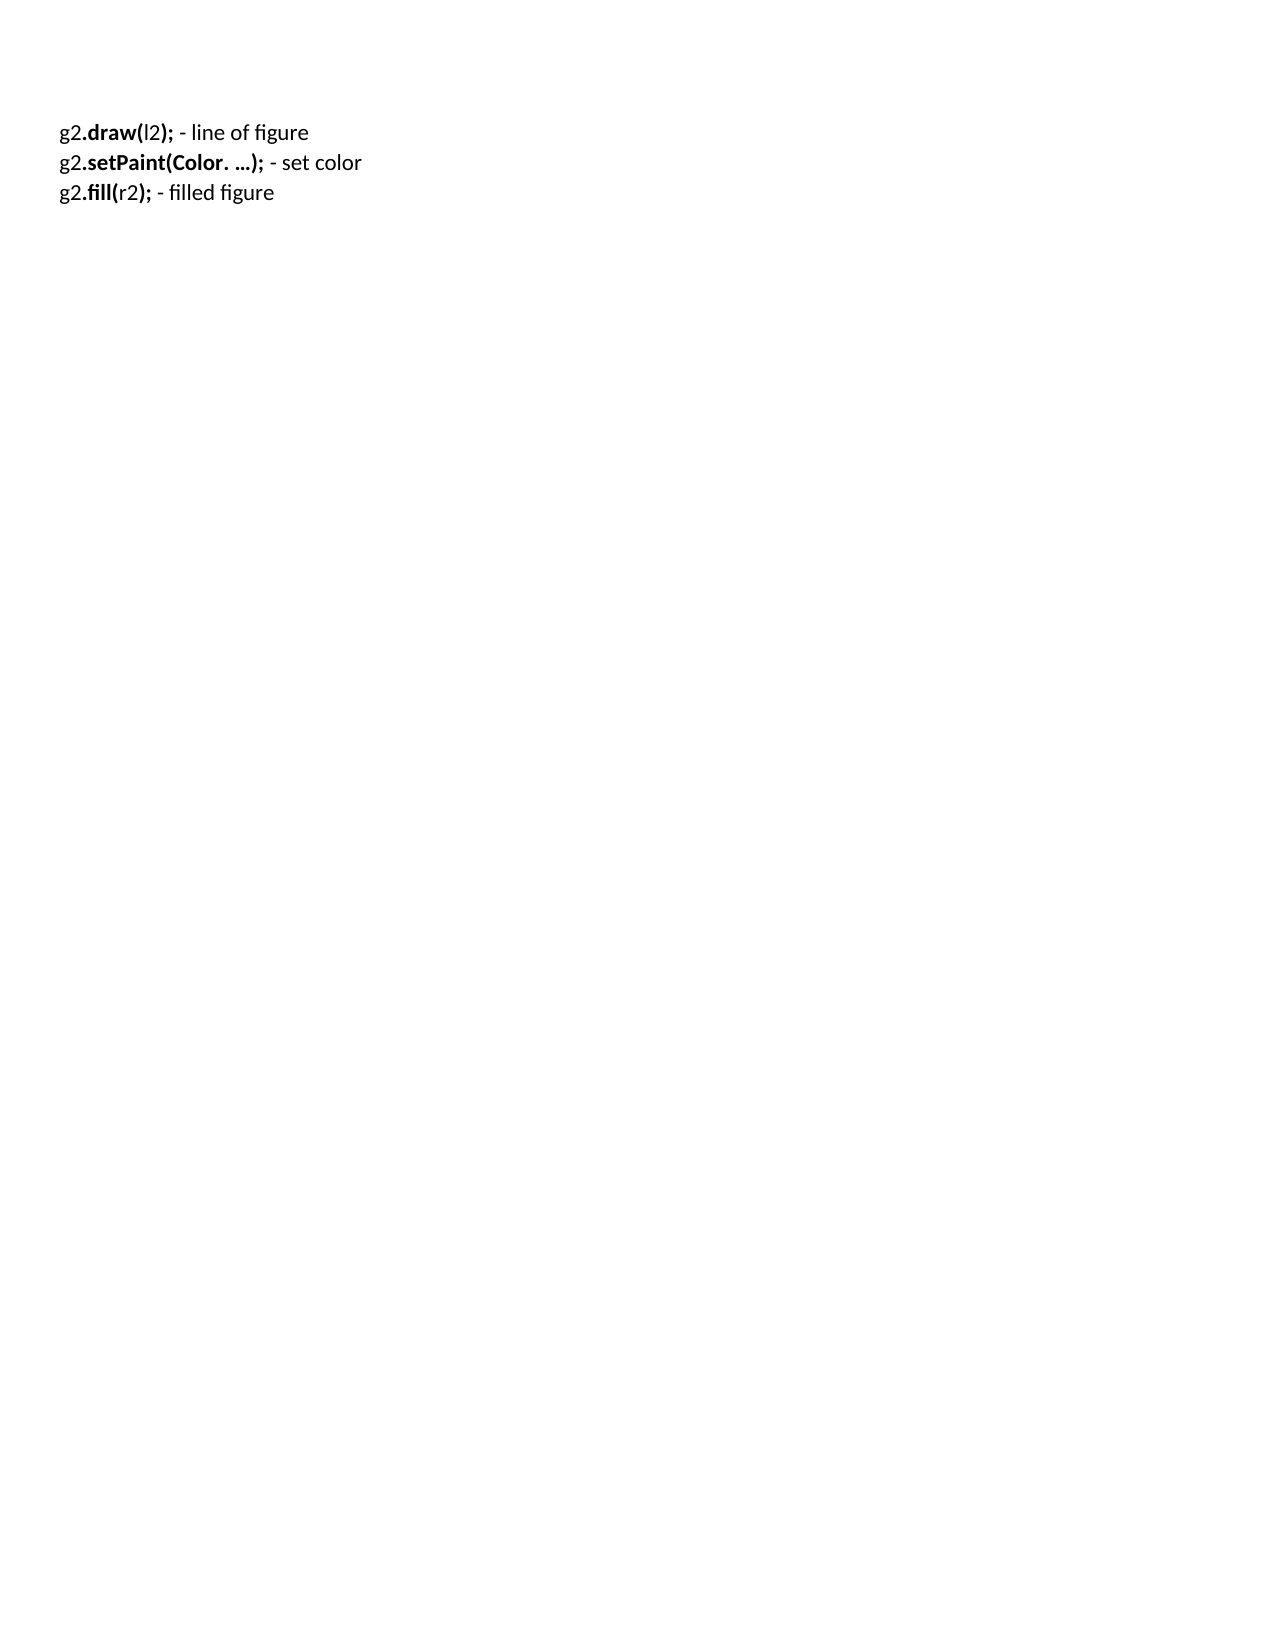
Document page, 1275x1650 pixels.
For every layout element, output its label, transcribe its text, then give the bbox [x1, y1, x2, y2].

text g2.draw(l2); - line of figure g2.setPaint(Color. …); - set color g2.fill(r2); - filled figure [59, 118, 1186, 207]
